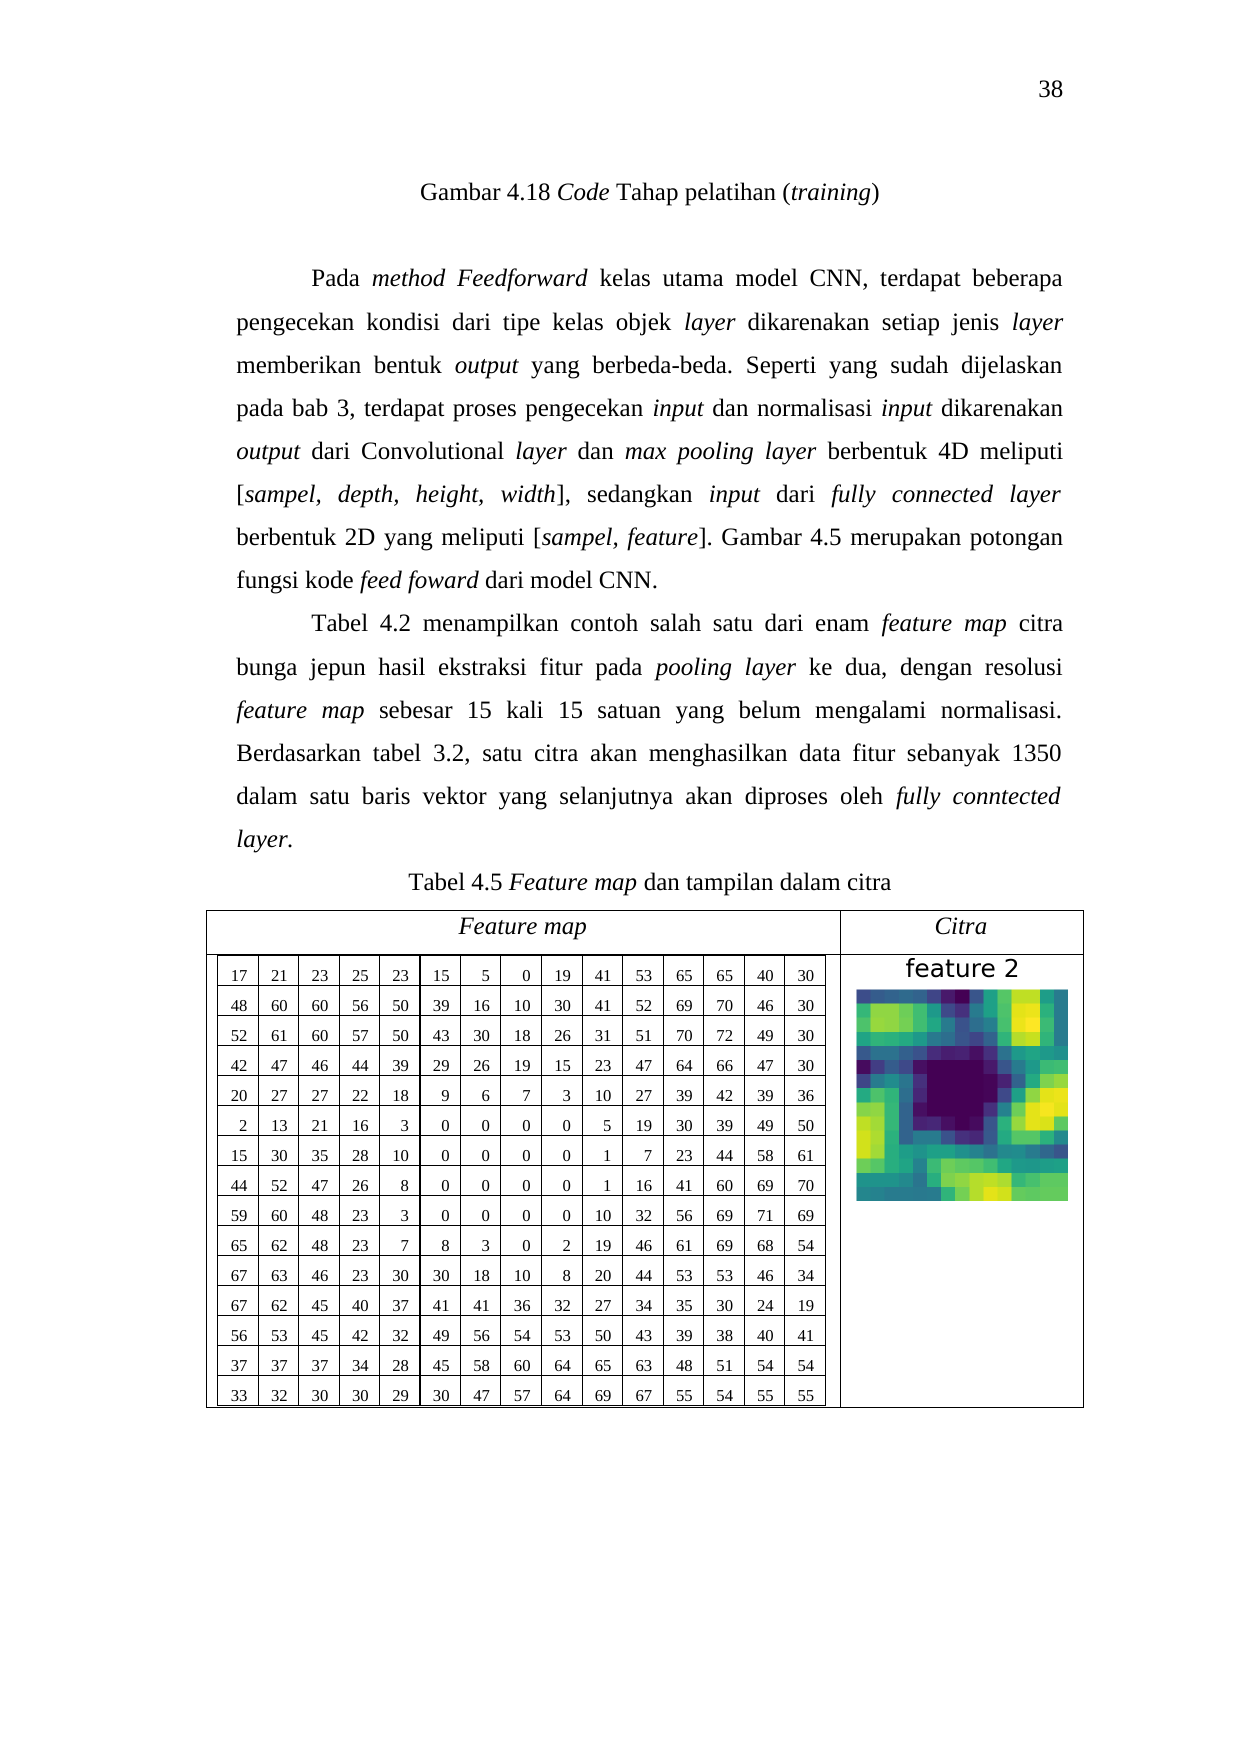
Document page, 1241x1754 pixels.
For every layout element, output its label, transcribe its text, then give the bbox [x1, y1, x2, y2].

table_cell [841, 955, 1083, 1407]
picture [852, 955, 1072, 1209]
table_header Feature map [207, 911, 840, 954]
text Pada method Feedforward kelas utama model CNN, terdapat beberapa pengecekan kondisi dari tipe kelas objek layer dikarenakan setiap jenis layer memberikan bentuk output yang berbeda-beda. Seperti yang sudah dijelaskan pada bab 3, terdapat proses pengecekan input dan normalisasi input dikarenakan output dari Convolutional layer dan max pooling layer berbentuk 4D meliputi [sampel, depth, height, width], sedangkan input dari fully connected layer berbentuk 2D yang meliputi [sampel, feature]. Gambar 4.5 merupakan potongan fungsi kode feed foward dari model CNN. [236, 263, 1063, 594]
text Tabel 4.2 menampilkan contoh salah satu dari enam feature map citra bunga jepun hasil ekstraksi fitur pada pooling layer ke dua, dengan resolusi feature map sebesar 15 kali 15 satuan yang belum mengalami normalisasi. Berdasarkan tabel 3.2, satu citra akan menghasilkan data fitur sebanyak 1350 dalam satu baris vektor yang selanjutnya akan diproses oleh fully conntected layer. [236, 608, 1063, 853]
table_cell [207, 955, 840, 1407]
table_header Citra [841, 911, 1083, 954]
